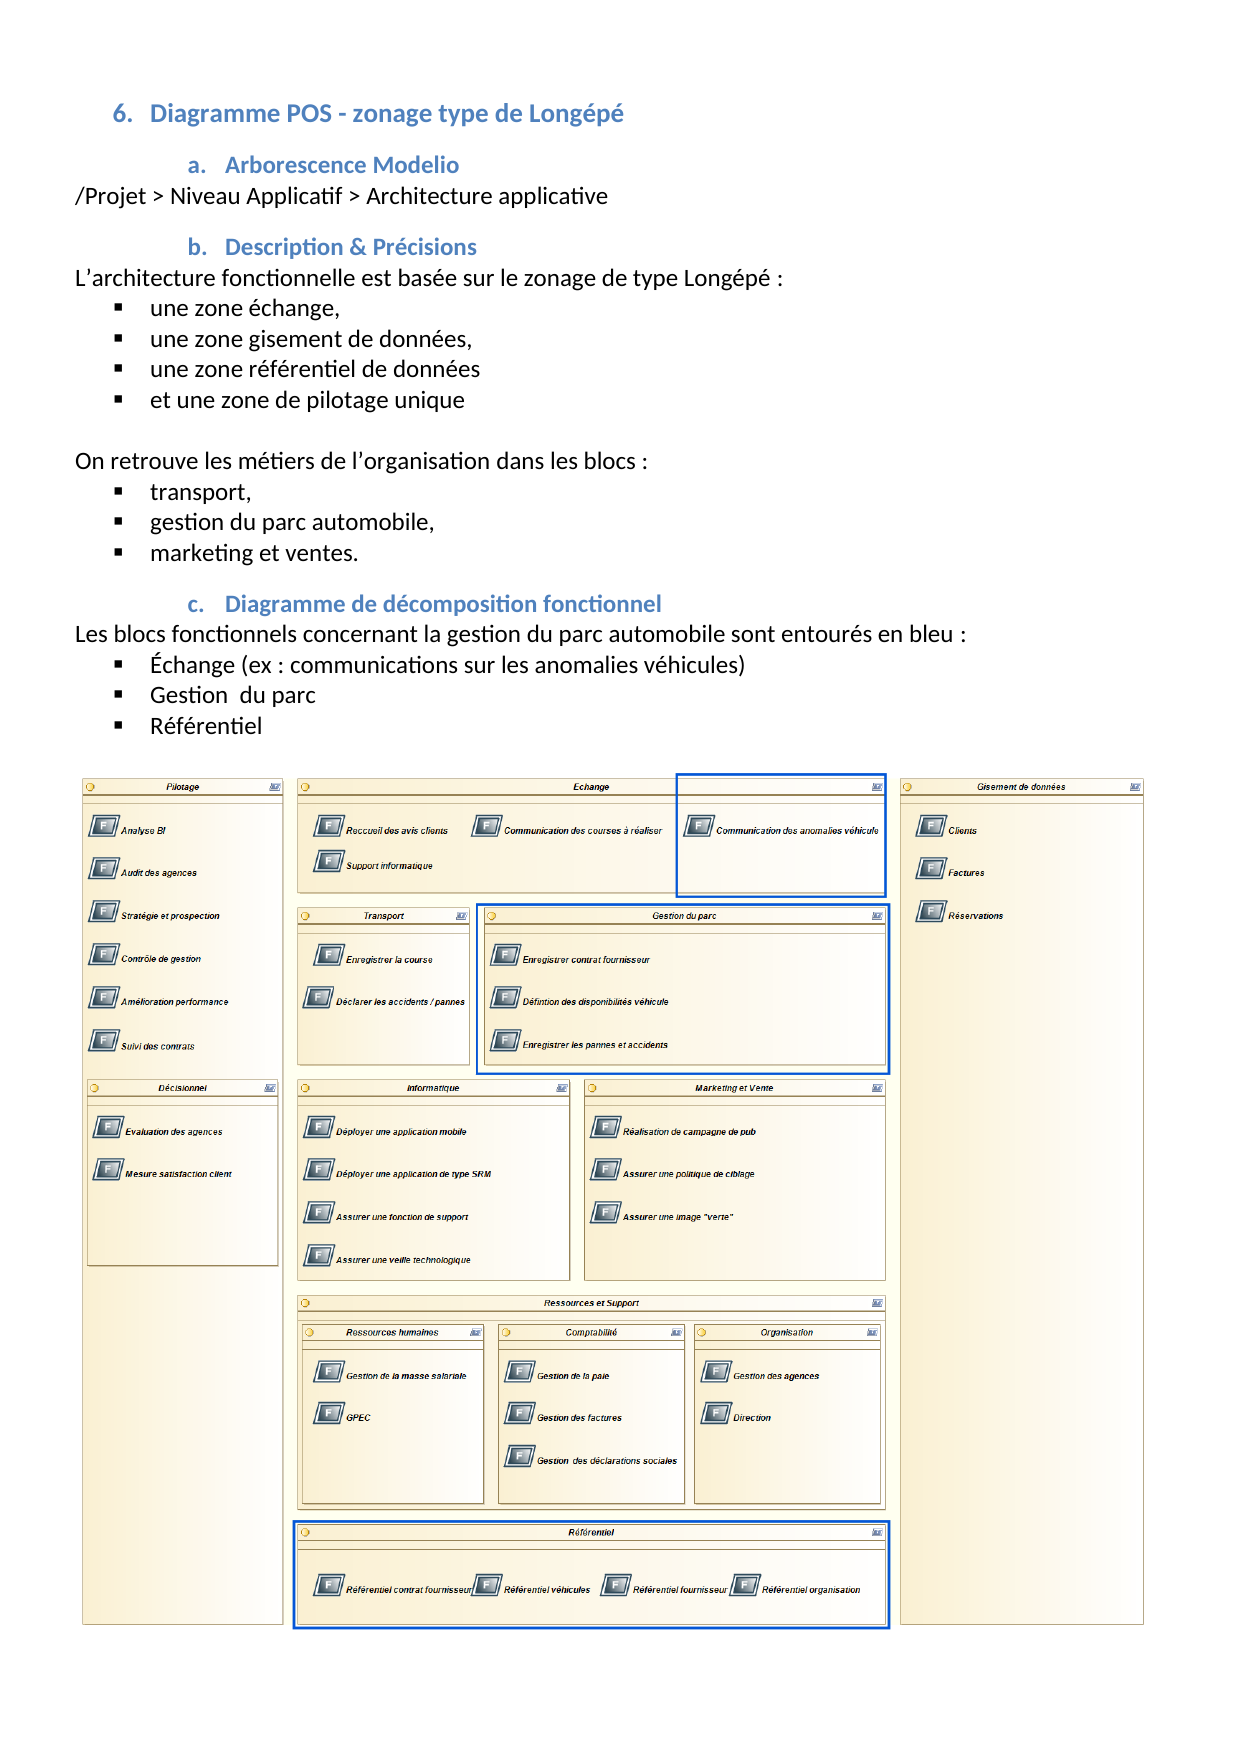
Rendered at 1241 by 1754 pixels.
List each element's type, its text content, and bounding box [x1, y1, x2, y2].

list marketing et ventes. [112, 537, 1165, 567]
picture [75, 771, 1151, 1632]
list une zone gisement de données, [112, 323, 1165, 354]
list Gestion du parc [112, 680, 1165, 710]
list une zone référentiel de données [112, 354, 1165, 384]
list Référentiel [112, 710, 1165, 741]
text /Projet > Niveau Applicatif > Architecture applicative [75, 180, 1165, 211]
list une zone échange, [112, 293, 1165, 323]
subtitle Diagramme POS - zonage type de Longépé [112, 96, 1165, 129]
list gestion du parc automobile, [112, 506, 1165, 537]
subtitle Arborescence Modelio [187, 150, 1165, 180]
text L’architecture fonctionnelle est basée sur le zonage de type Longépé : [75, 262, 1165, 293]
text Les blocs fonctionnels concernant la gestion du parc automobile sont entourés en bleu : [75, 619, 1165, 649]
list transport, [112, 476, 1165, 506]
list Échange (ex : communications sur les anomalies véhicules) [112, 649, 1165, 680]
text On retrouve les métiers de l’organisation dans les blocs : [75, 445, 1165, 476]
list et une zone de pilotage unique [112, 384, 1165, 415]
subtitle Description & Précisions [187, 232, 1165, 262]
subtitle Diagramme de décomposition fonctionnel [187, 588, 1165, 619]
